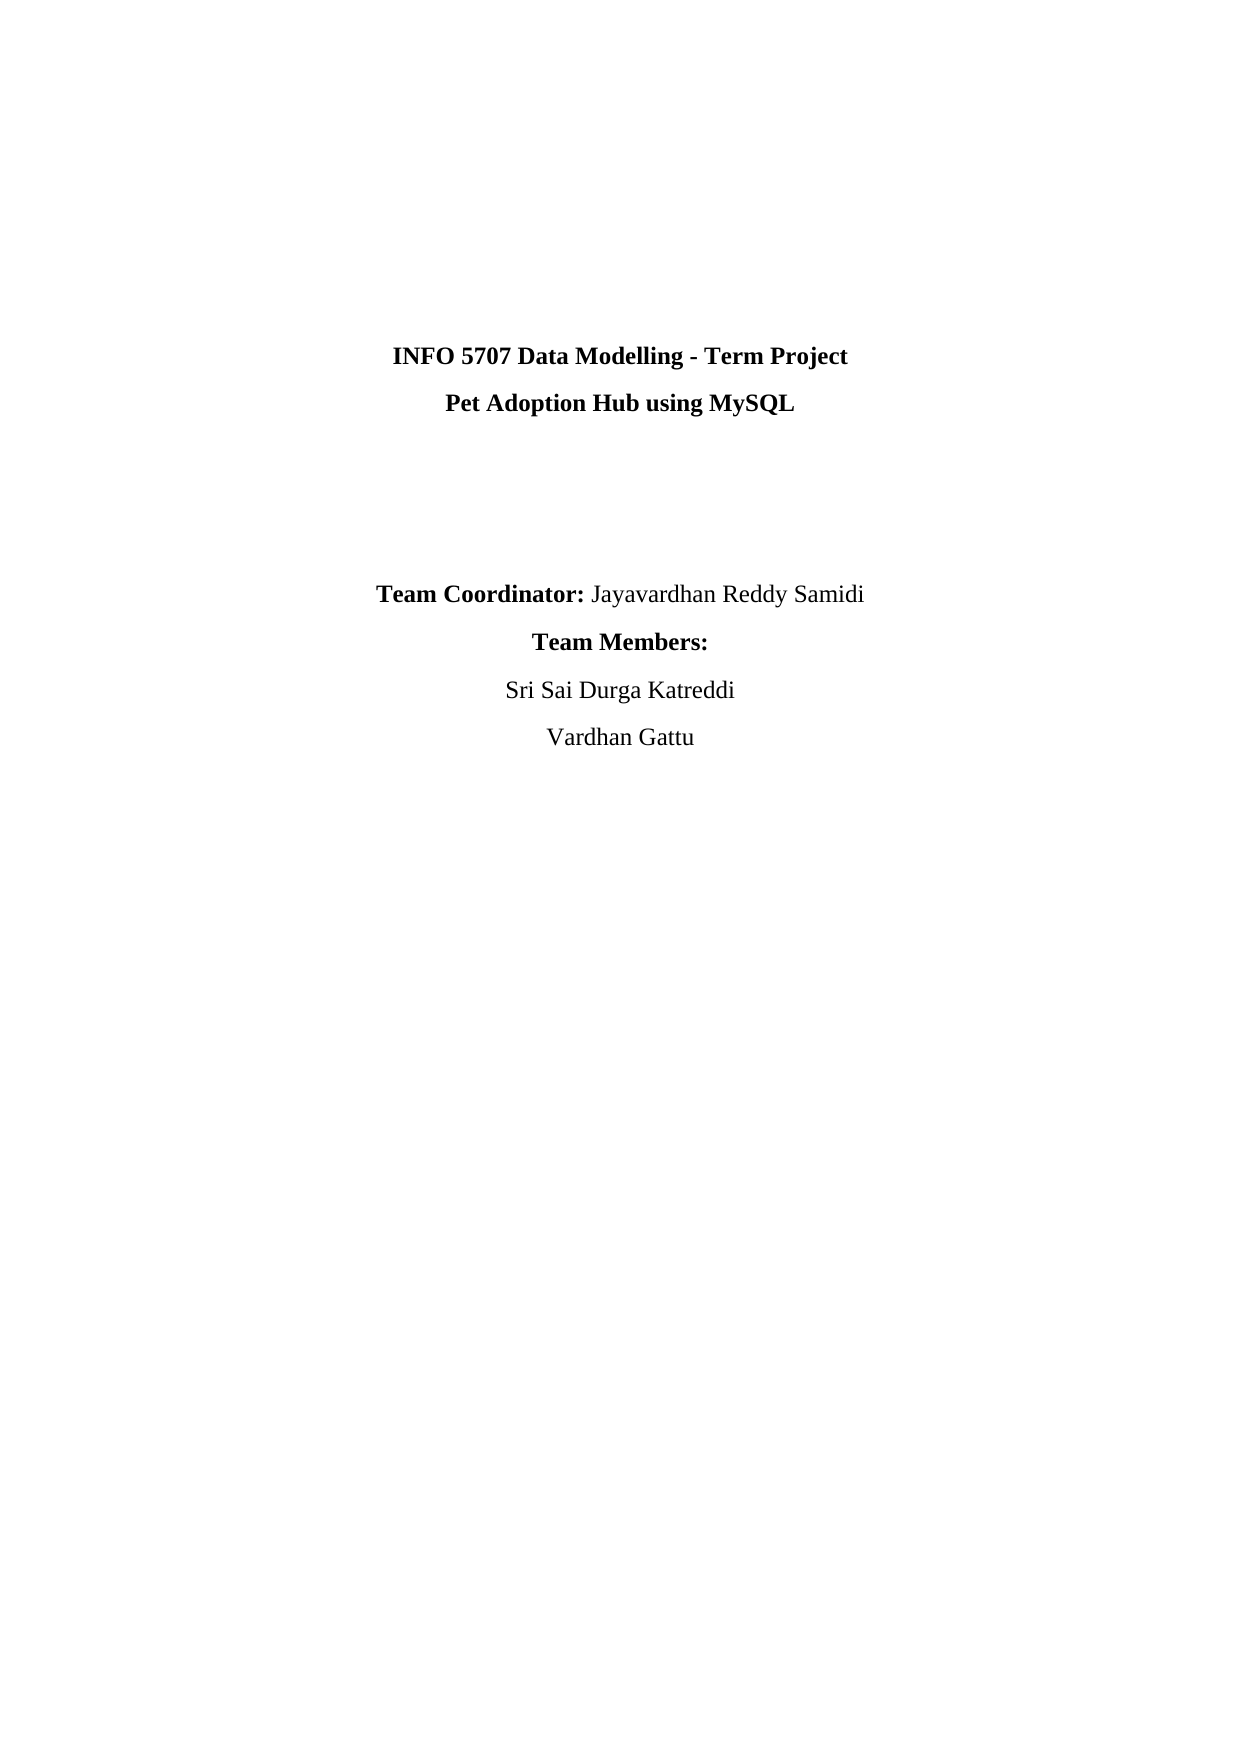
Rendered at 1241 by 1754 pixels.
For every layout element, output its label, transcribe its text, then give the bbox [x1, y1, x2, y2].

text Team Coordinator: Jayavardhan Reddy Samidi [150, 579, 1090, 608]
text INFO 5707 Data Modelling - Term Project [150, 341, 1090, 369]
text Sri Sai Durga Katreddi [150, 675, 1090, 703]
text Team Members: [150, 627, 1090, 656]
text Vardhan Gattu [150, 722, 1090, 751]
text Pet Adoption Hub using MySQL [150, 388, 1090, 417]
